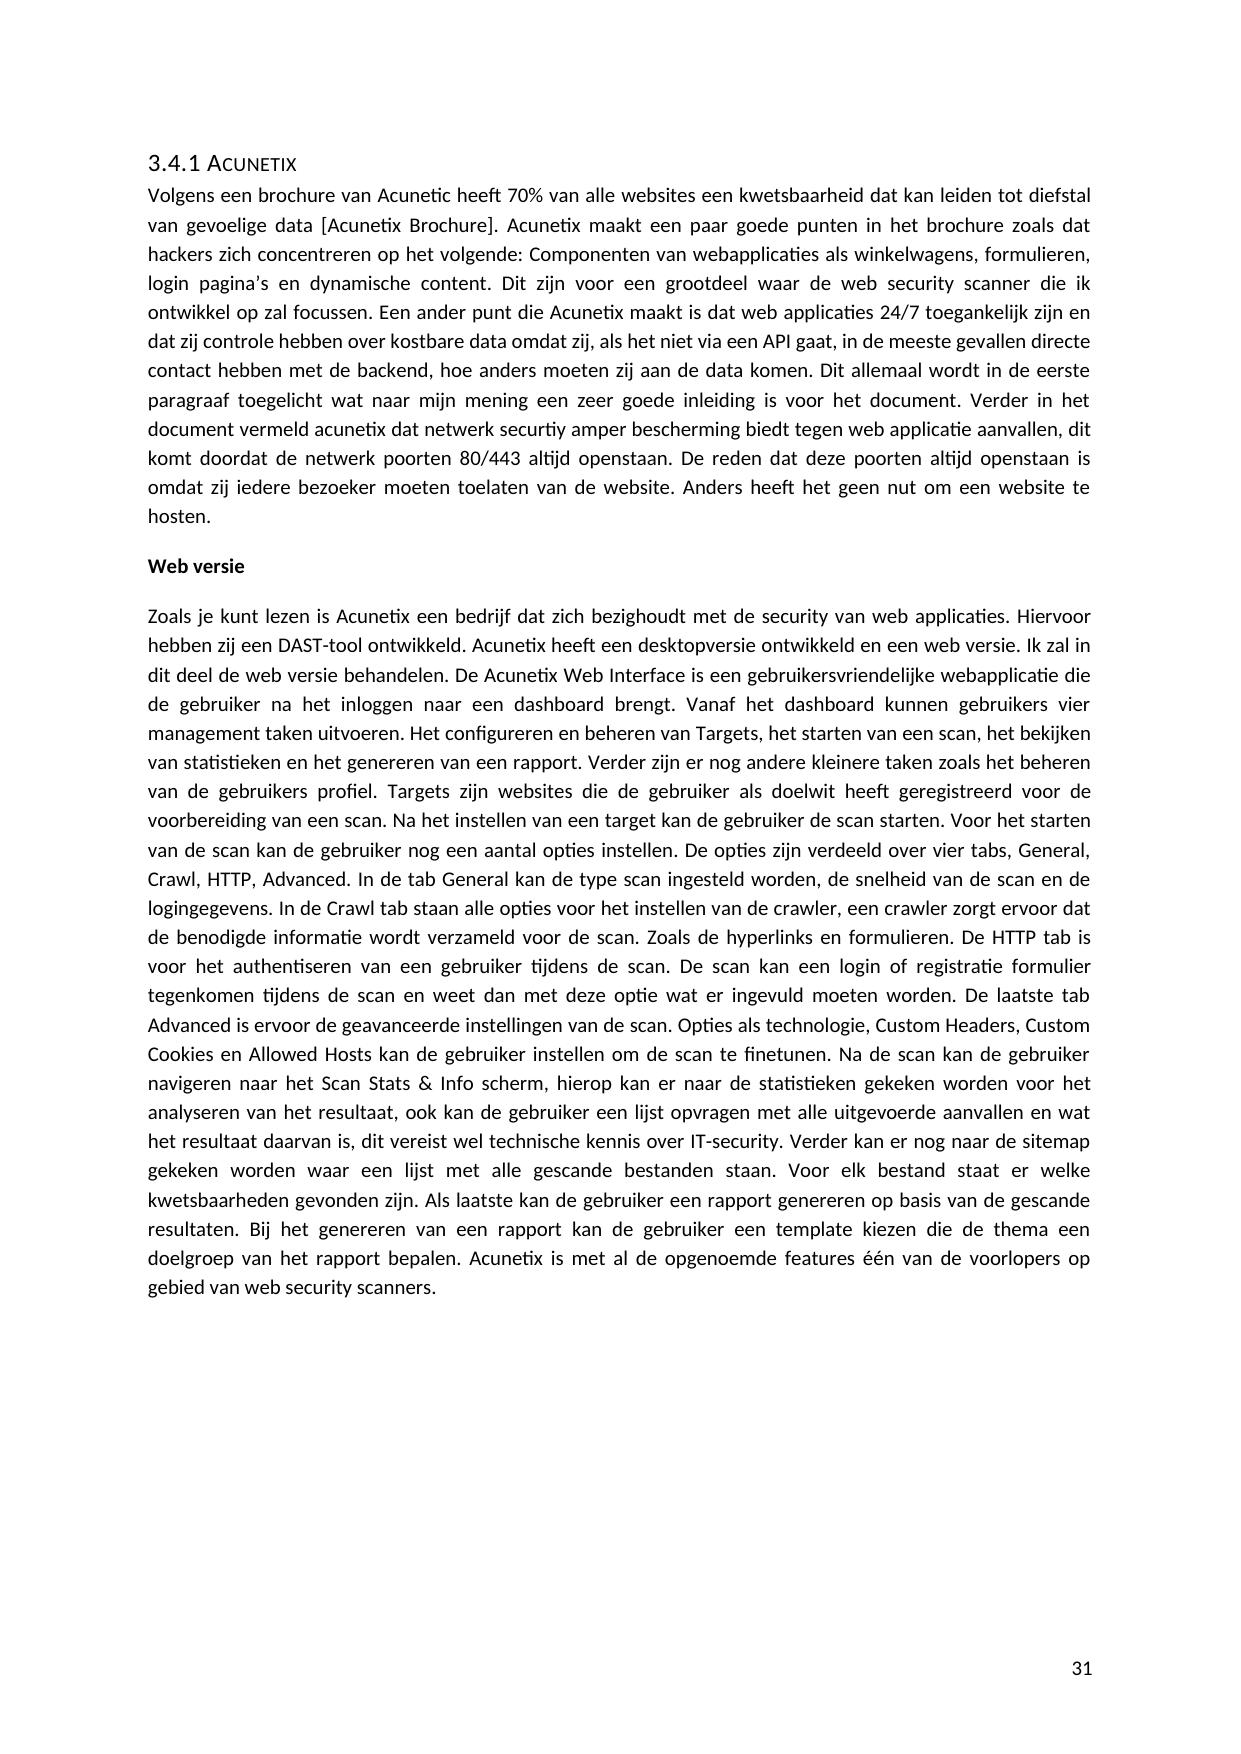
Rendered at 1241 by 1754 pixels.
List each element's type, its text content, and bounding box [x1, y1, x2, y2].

text Zoals je kunt lezen is Acunetix een bedrijf dat zich bezighoudt met de security van web applicaties. Hiervoor hebben zij een DAST-tool ontwikkeld. Acunetix heeft een desktopversie ontwikkeld en een web versie. Ik zal in dit deel de web versie behandelen. De Acunetix Web Interface is een gebruikersvriendelijke webapplicatie die de gebruiker na het inloggen naar een dashboard brengt. Vanaf het dashboard kunnen gebruikers vier management taken uitvoeren. Het configureren en beheren van Targets, het starten van een scan, het bekijken van statistieken en het genereren van een rapport. Verder zijn er nog andere kleinere taken zoals het beheren van de gebruikers profiel. Targets zijn websites die de gebruiker als doelwit heeft geregistreerd voor de voorbereiding van een scan. Na het instellen van een target kan de gebruiker de scan starten. Voor het starten van de scan kan de gebruiker nog een aantal opties instellen. De opties zijn verdeeld over vier tabs, General, Crawl, HTTP, Advanced. In de tab General kan de type scan ingesteld worden, de snelheid van de scan en de logingegevens. In de Crawl tab staan alle opties voor het instellen van de crawler, een crawler zorgt ervoor dat de benodigde informatie wordt verzameld voor de scan. Zoals de hyperlinks en formulieren. De HTTP tab is voor het authentiseren van een gebruiker tijdens de scan. De scan kan een login of registratie formulier tegenkomen tijdens de scan en weet dan met deze optie wat er ingevuld moeten worden. De laatste tab Advanced is ervoor de geavanceerde instellingen van de scan. Opties als technologie, Custom Headers, Custom Cookies en Allowed Hosts kan de gebruiker instellen om de scan te finetunen. Na de scan kan de gebruiker navigeren naar het Scan Stats & Info scherm, hierop kan er naar de statistieken gekeken worden voor het analyseren van het resultaat, ook kan de gebruiker een lijst opvragen met alle uitgevoerde aanvallen en wat het resultaat daarvan is, dit vereist wel technische kennis over IT-security. Verder kan er nog naar de sitemap gekeken worden waar een lijst met alle gescande bestanden staan. Voor elk bestand staat er welke kwetsbaarheden gevonden zijn. Als laatste kan de gebruiker een rapport genereren op basis van de gescande resultaten. Bij het genereren van een rapport kan de gebruiker een template kiezen die de thema een doelgroep van het rapport bepalen. Acunetix is met al de opgenoemde features één van de voorlopers op gebied van web security scanners. [148, 603, 1093, 1300]
text Web versie [148, 553, 1093, 579]
text Volgens een brochure van Acunetic heeft 70% van alle websites een kwetsbaarheid dat kan leiden tot diefstal van gevoelige data [Acunetix Brochure]. Acunetix maakt een paar goede punten in het brochure zoals dat hackers zich concentreren op het volgende: Componenten van webapplicaties als winkelwagens, formulieren, login pagina’s en dynamische content. Dit zijn voor een grootdeel waar de web security scanner die ik ontwikkel op zal focussen. Een ander punt die Acunetix maakt is dat web applicaties 24/7 toegankelijk zijn en dat zij controle hebben over kostbare data omdat zij, als het niet via een API gaat, in de meeste gevallen directe contact hebben met de backend, hoe anders moeten zij aan de data komen. Dit allemaal wordt in de eerste paragraaf toegelicht wat naar mijn mening een zeer goede inleiding is voor het document. Verder in het document vermeld acunetix dat netwerk securtiy amper bescherming biedt tegen web applicatie aanvallen, dit komt doordat de netwerk poorten 80/443 altijd openstaan. De reden dat deze poorten altijd openstaan is omdat zij iedere bezoeker moeten toelaten van de website. Anders heeft het geen nut om een website te hosten. [148, 183, 1093, 529]
subtitle 3.4.1 Acunetix [148, 148, 1093, 178]
